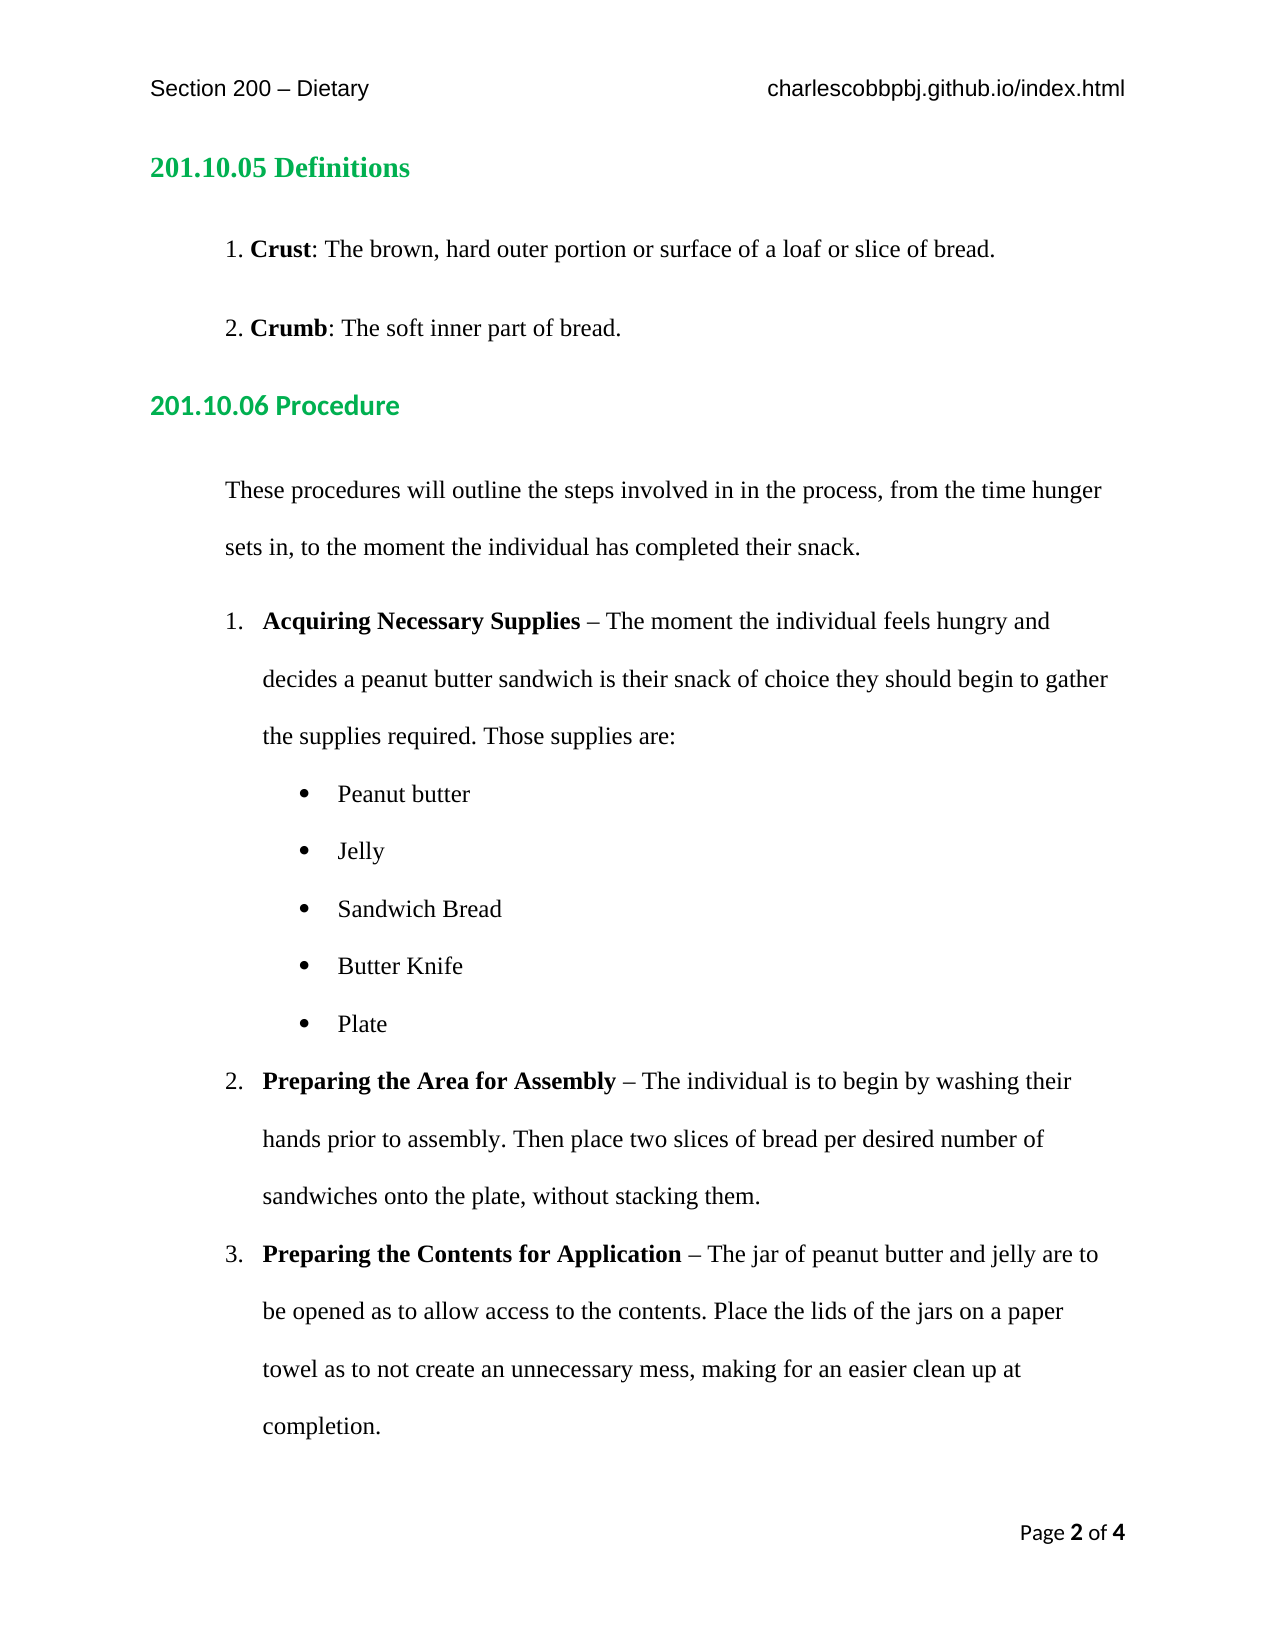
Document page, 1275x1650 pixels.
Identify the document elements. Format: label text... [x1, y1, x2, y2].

list Jelly [300, 836, 1125, 865]
text 201.10.06 Procedure [150, 387, 1125, 422]
text 2. Crumb: The soft inner part of bread. [150, 313, 1125, 341]
list Acquiring Necessary Supplies – The moment the individual feels hungry and decides a peanut butter sandwich is their snack of choice they should begin to gather the supplies required. Those supplies are: [225, 606, 1125, 750]
list Preparing the Area for Assembly – The individual is to begin by washing their hands prior to assembly. Then place two slices of bread per desired number of sandwiches onto the plate, without stacking them. [225, 1066, 1125, 1210]
list Butter Knife [300, 951, 1125, 980]
list Sandwich Bread [300, 894, 1125, 923]
text 201.10.05 Definitions [150, 150, 1125, 183]
text 1. Crust: The brown, hard outer portion or surface of a loaf or slice of bread. [150, 234, 1125, 262]
list Plate [300, 1009, 1125, 1038]
list Peanut butter [300, 779, 1125, 808]
list Preparing the Contents for Application – The jar of peanut butter and jelly are to be opened as to allow access to the contents. Place the lids of the jars on a paper towel as to not create an unnecessary mess, making for an easier clean up at completion. [225, 1239, 1125, 1440]
text These procedures will outline the steps involved in in the process, from the time hunger sets in, to the moment the individual has completed their snack. [225, 475, 1125, 561]
